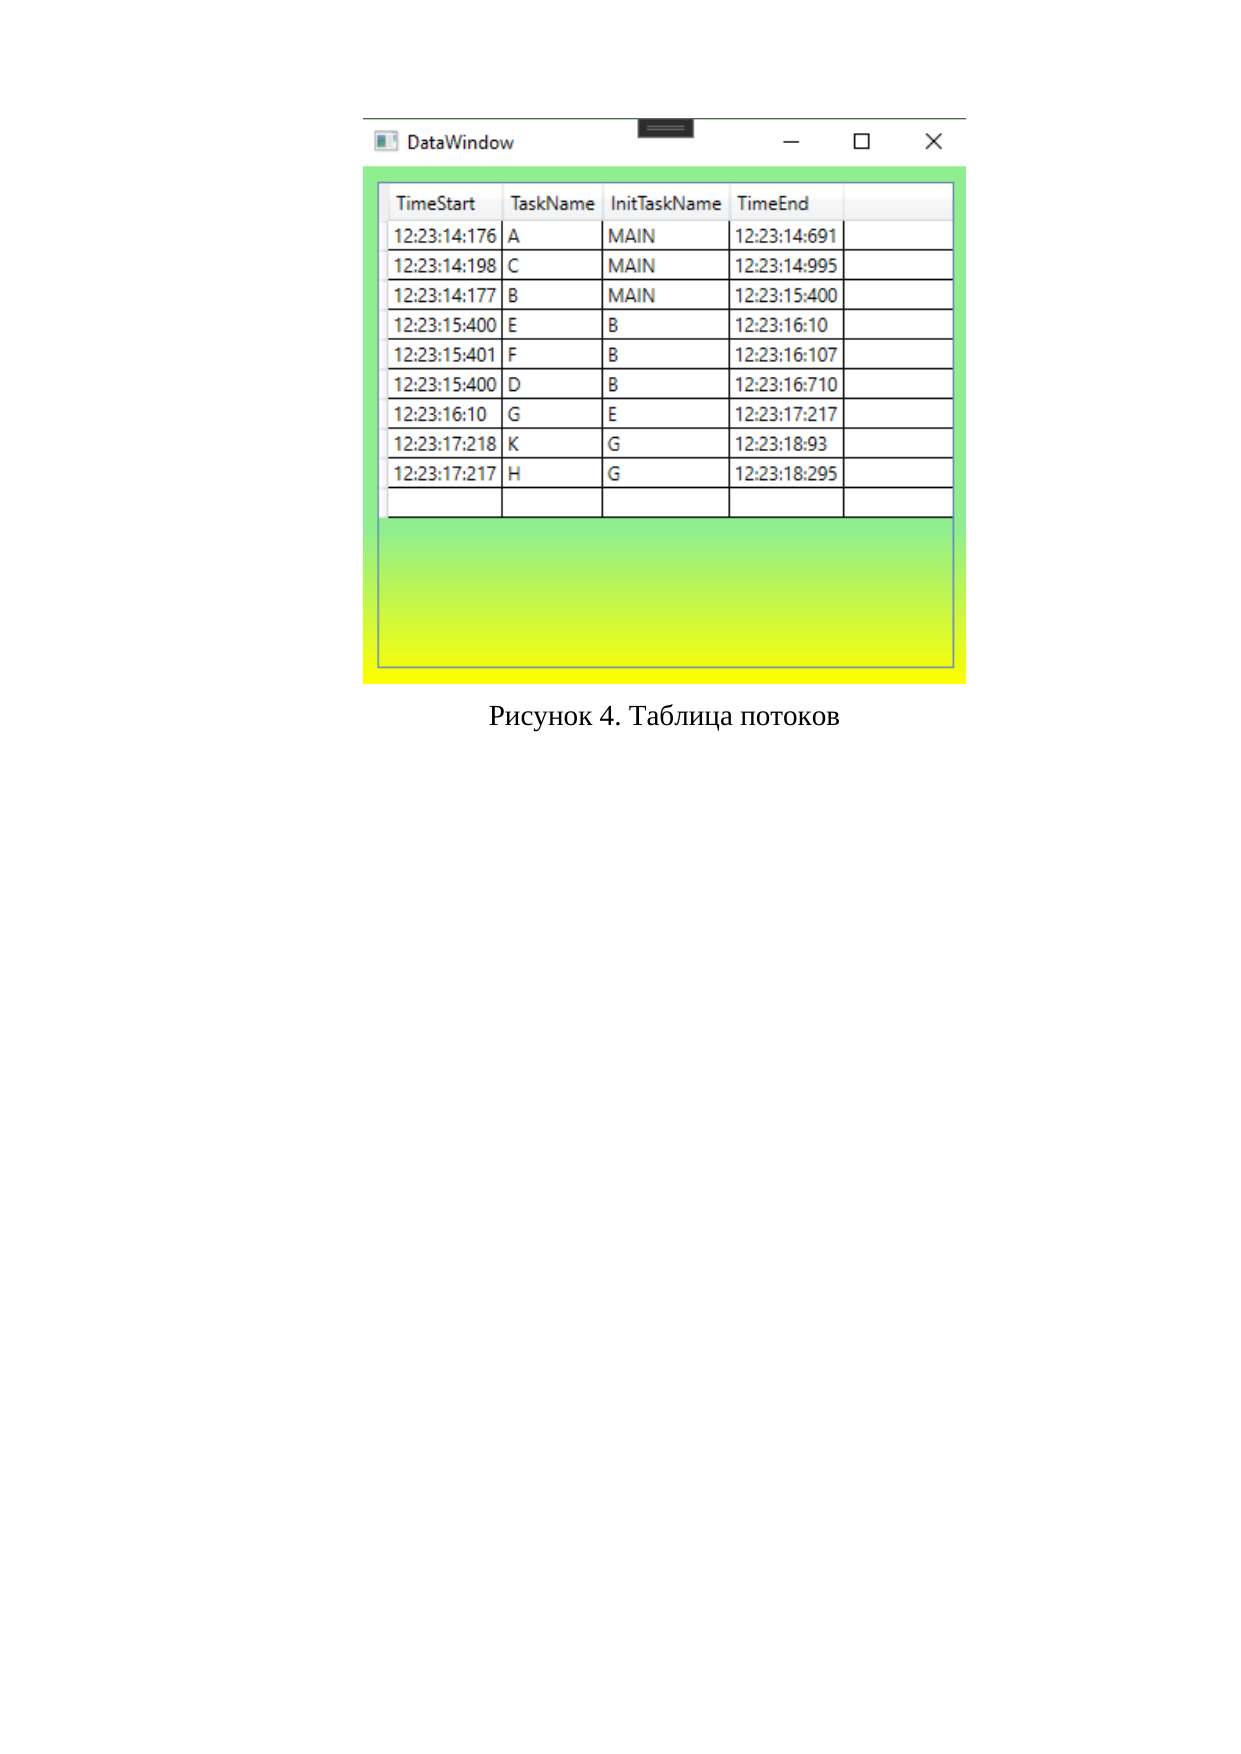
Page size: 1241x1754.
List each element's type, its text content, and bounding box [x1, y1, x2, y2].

text Рисунок 4. Таблица потоков [177, 698, 1152, 732]
picture [362, 118, 967, 684]
